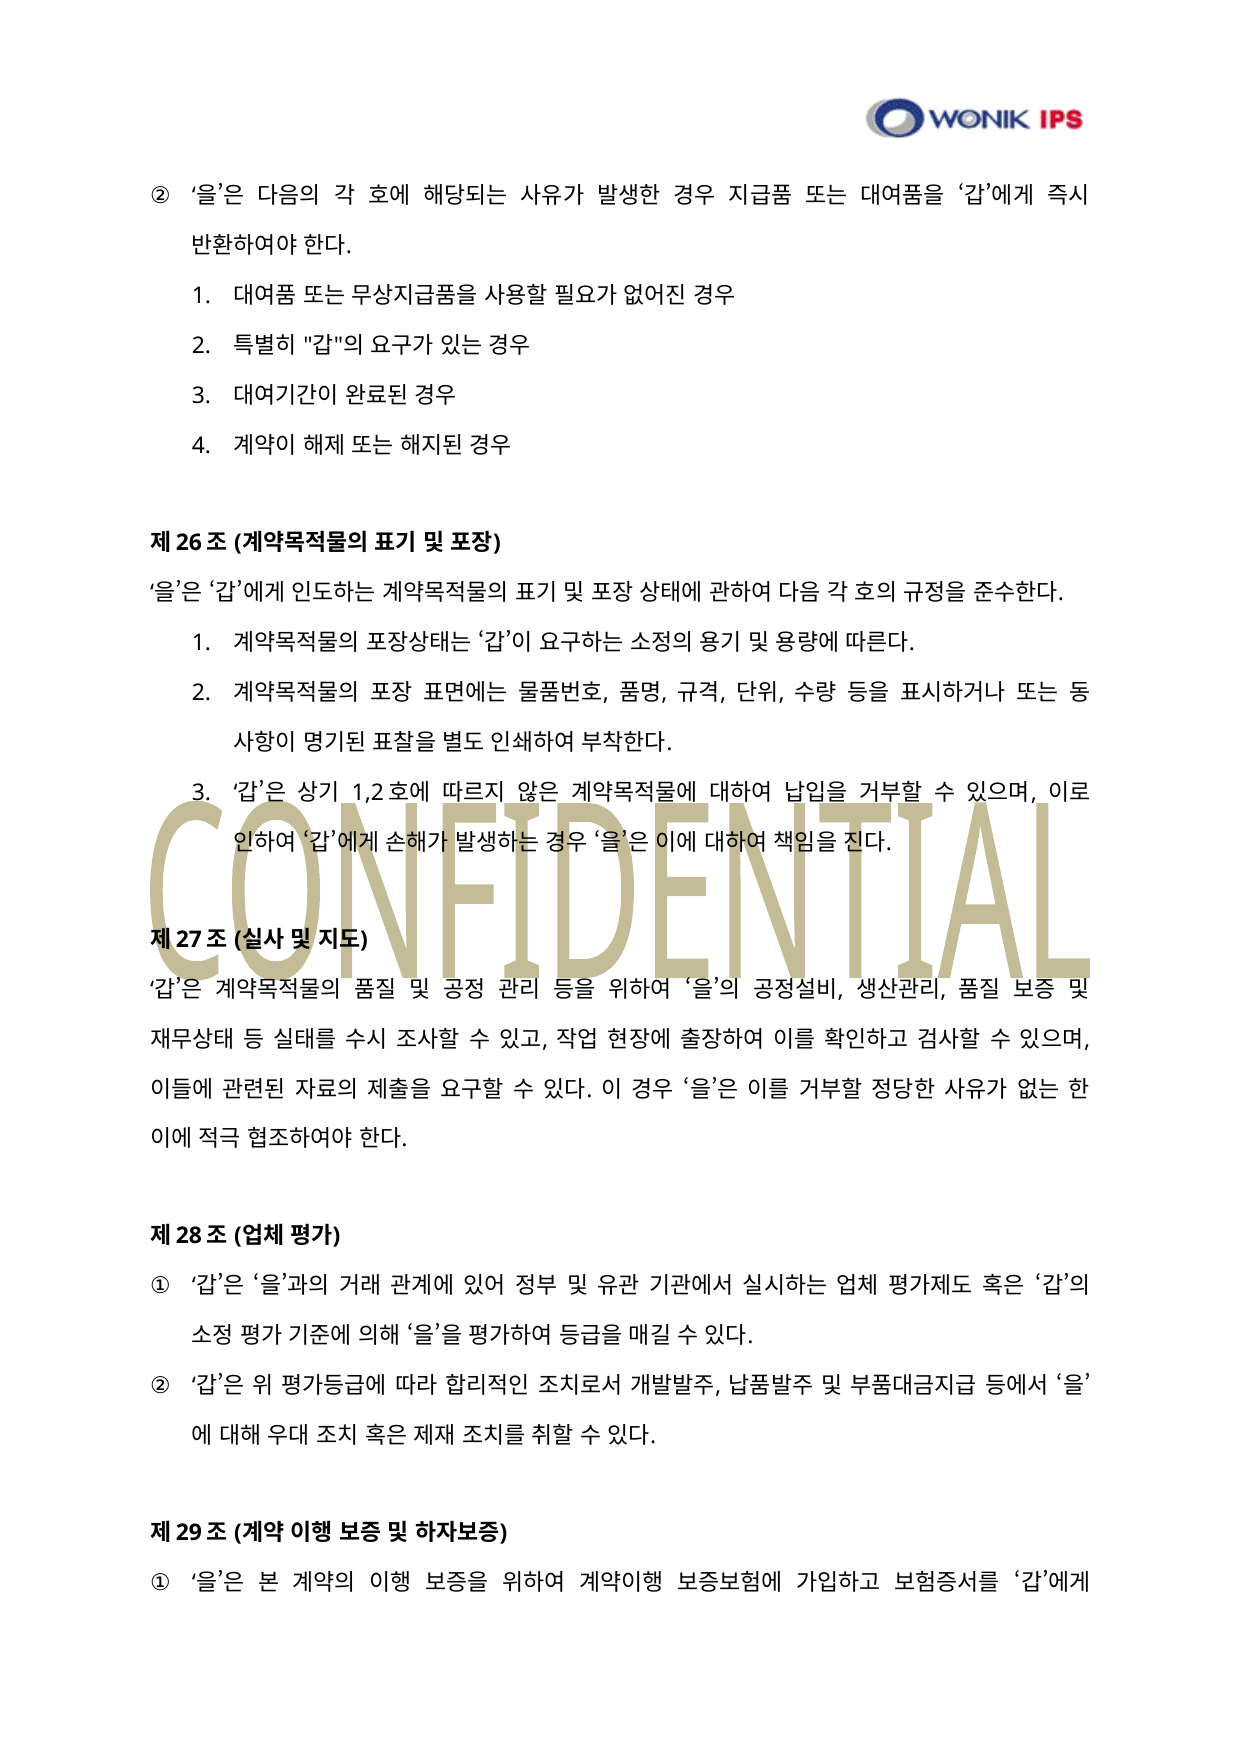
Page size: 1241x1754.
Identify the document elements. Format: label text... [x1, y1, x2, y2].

list 계약목적물의 포장상태는 ‘갑’이 요구하는 소정의 용기 및 용량에 따른다. [192, 624, 1090, 657]
text 제27조 (실사 및 지도) [150, 921, 1090, 954]
text 제26조 (계약목적물의 표기 및 포장) [150, 524, 1090, 557]
list 대여품 또는 무상지급품을 사용할 필요가 없어진 경우 [192, 277, 1090, 310]
list ‘갑’은 ‘을’과의 거래 관계에 있어 정부 및 유관 기관에서 실시하는 업체 평가제도 혹은 ‘갑’의 소정 평가 기준에 의해 ‘을’을 평가하여 등급을 매길 수 있다. [150, 1267, 1090, 1350]
list 계약이 해제 또는 해지된 경우 [192, 427, 1090, 460]
text 제28조 (업체 평가) [150, 1217, 1090, 1251]
text ‘을’은 ‘갑’에게 인도하는 계약목적물의 표기 및 포장 상태에 관하여 다음 각 호의 규정을 준수한다. [150, 574, 1090, 607]
list ‘갑’은 상기 1,2호에 따르지 않은 계약목적물에 대하여 납입을 거부할 수 있으며, 이로 인하여 ‘갑’에게 손해가 발생하는 경우 ‘을’은 이에 대하여 책임을 진다. [192, 774, 1090, 857]
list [150, 1564, 1090, 1597]
list ‘을’은 다음의 각 호에 해당되는 사유가 발생한 경우 지급품 또는 대여품을 ‘갑’에게 즉시 반환하여야 한다. [150, 177, 1090, 260]
list ‘갑’은 위 평가등급에 따라 합리적인 조치로서 개발발주, 납품발주 및 부품대금지급 등에서 ‘을’에 대해 우대 조치 혹은 제재 조치를 취할 수 있다. [150, 1367, 1090, 1450]
text 제29조 (계약 이행 보증 및 하자보증) [150, 1514, 1090, 1547]
list 특별히 "갑"의 요구가 있는 경우 [192, 327, 1090, 360]
list 계약목적물의 포장 표면에는 물품번호, 품명, 규격, 단위, 수량 등을 표시하거나 또는 동 사항이 명기된 표찰을 별도 인쇄하여 부착한다. [192, 674, 1090, 757]
text ‘갑’은 계약목적물의 품질 및 공정 관리 등을 위하여 ‘을’의 공정설비, 생산관리, 품질 보증 및 재무상태 등 실태를 수시 조사할 수 있고, 작업 현장에 출장하여 이를 확인하고 검사할 수 있으며, 이들에 관련된 자료의 제출을 요구할 수 있다. 이 경우 ‘을’은 이를 거부할 정당한 사유가 없는 한 이에 적극 협조하여야 한다. [150, 971, 1090, 1154]
list 대여기간이 완료된 경우 [192, 377, 1090, 410]
